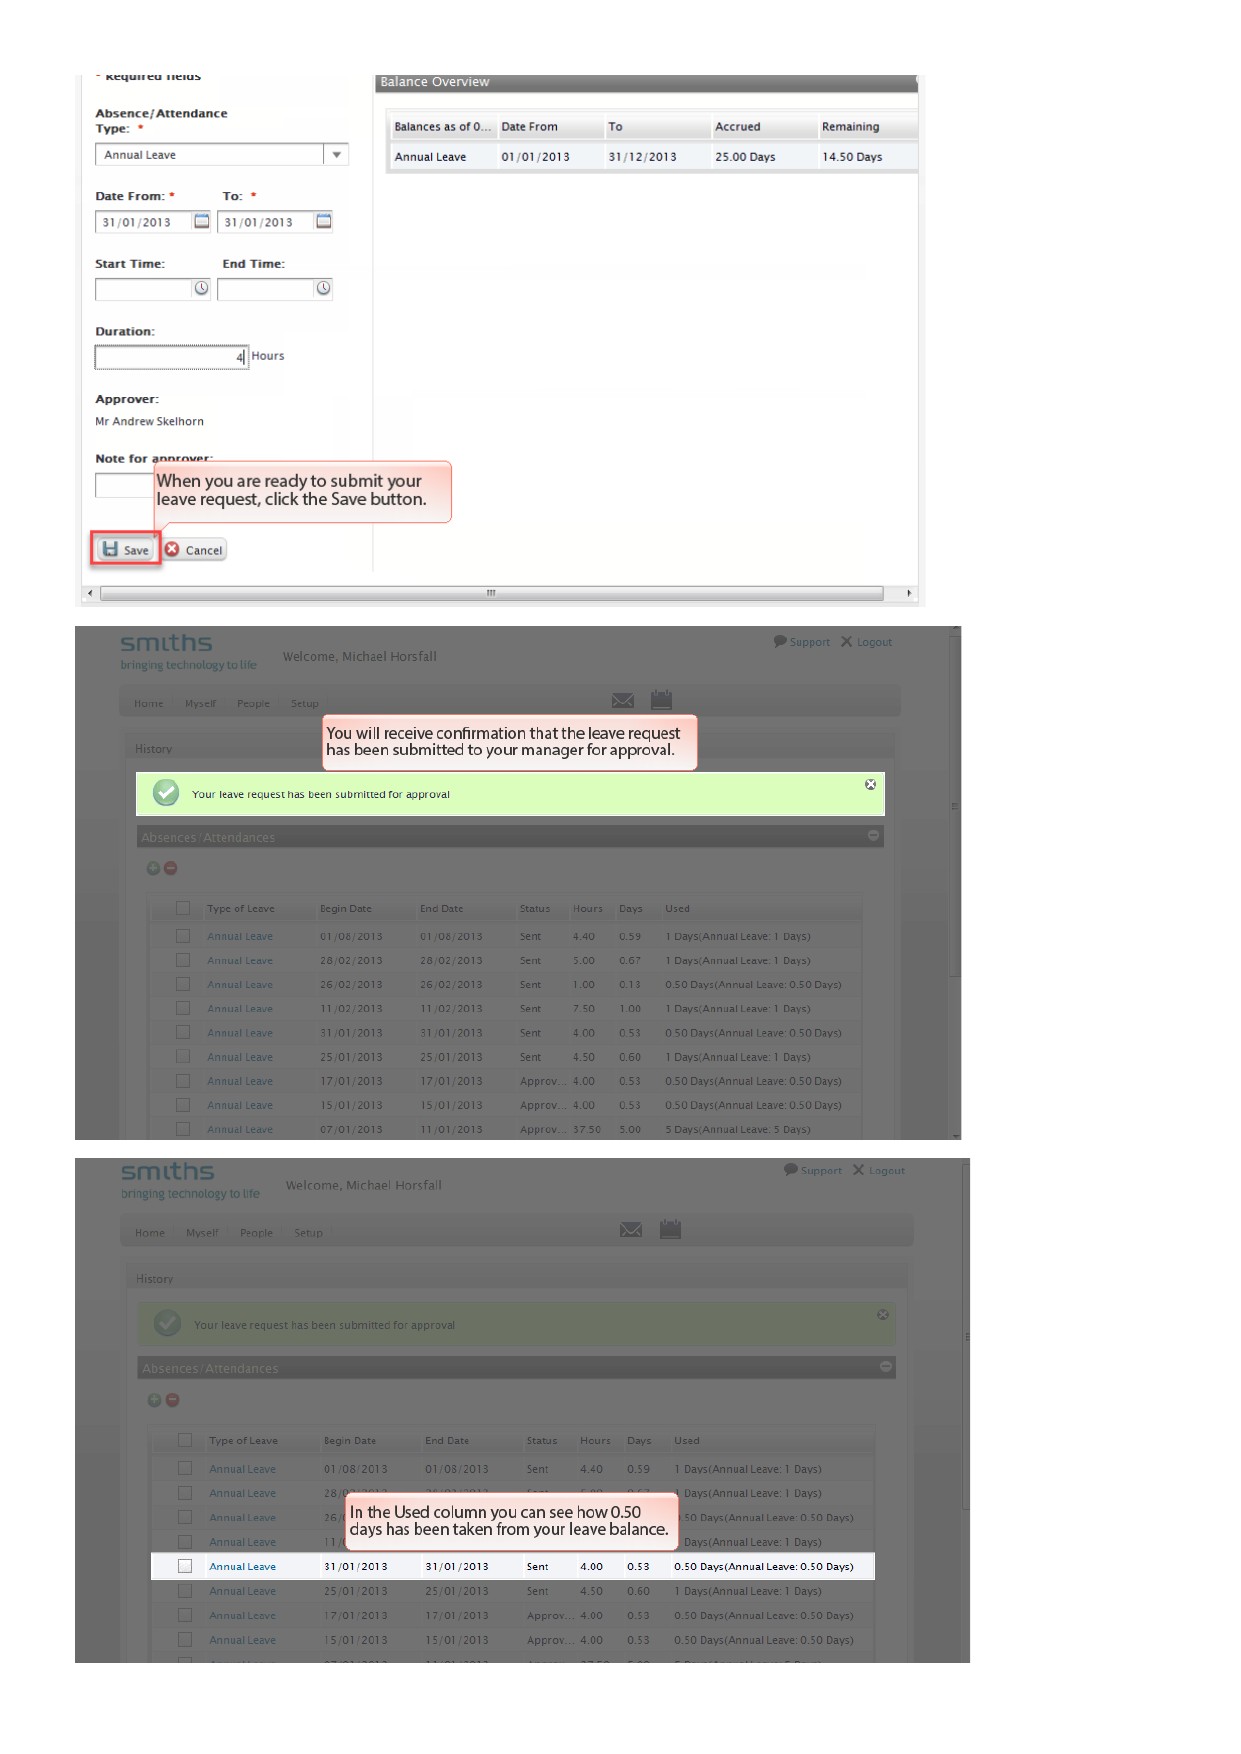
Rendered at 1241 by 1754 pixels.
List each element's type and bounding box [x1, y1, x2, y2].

picture [75, 1158, 971, 1663]
picture [75, 75, 926, 607]
picture [75, 626, 962, 1140]
